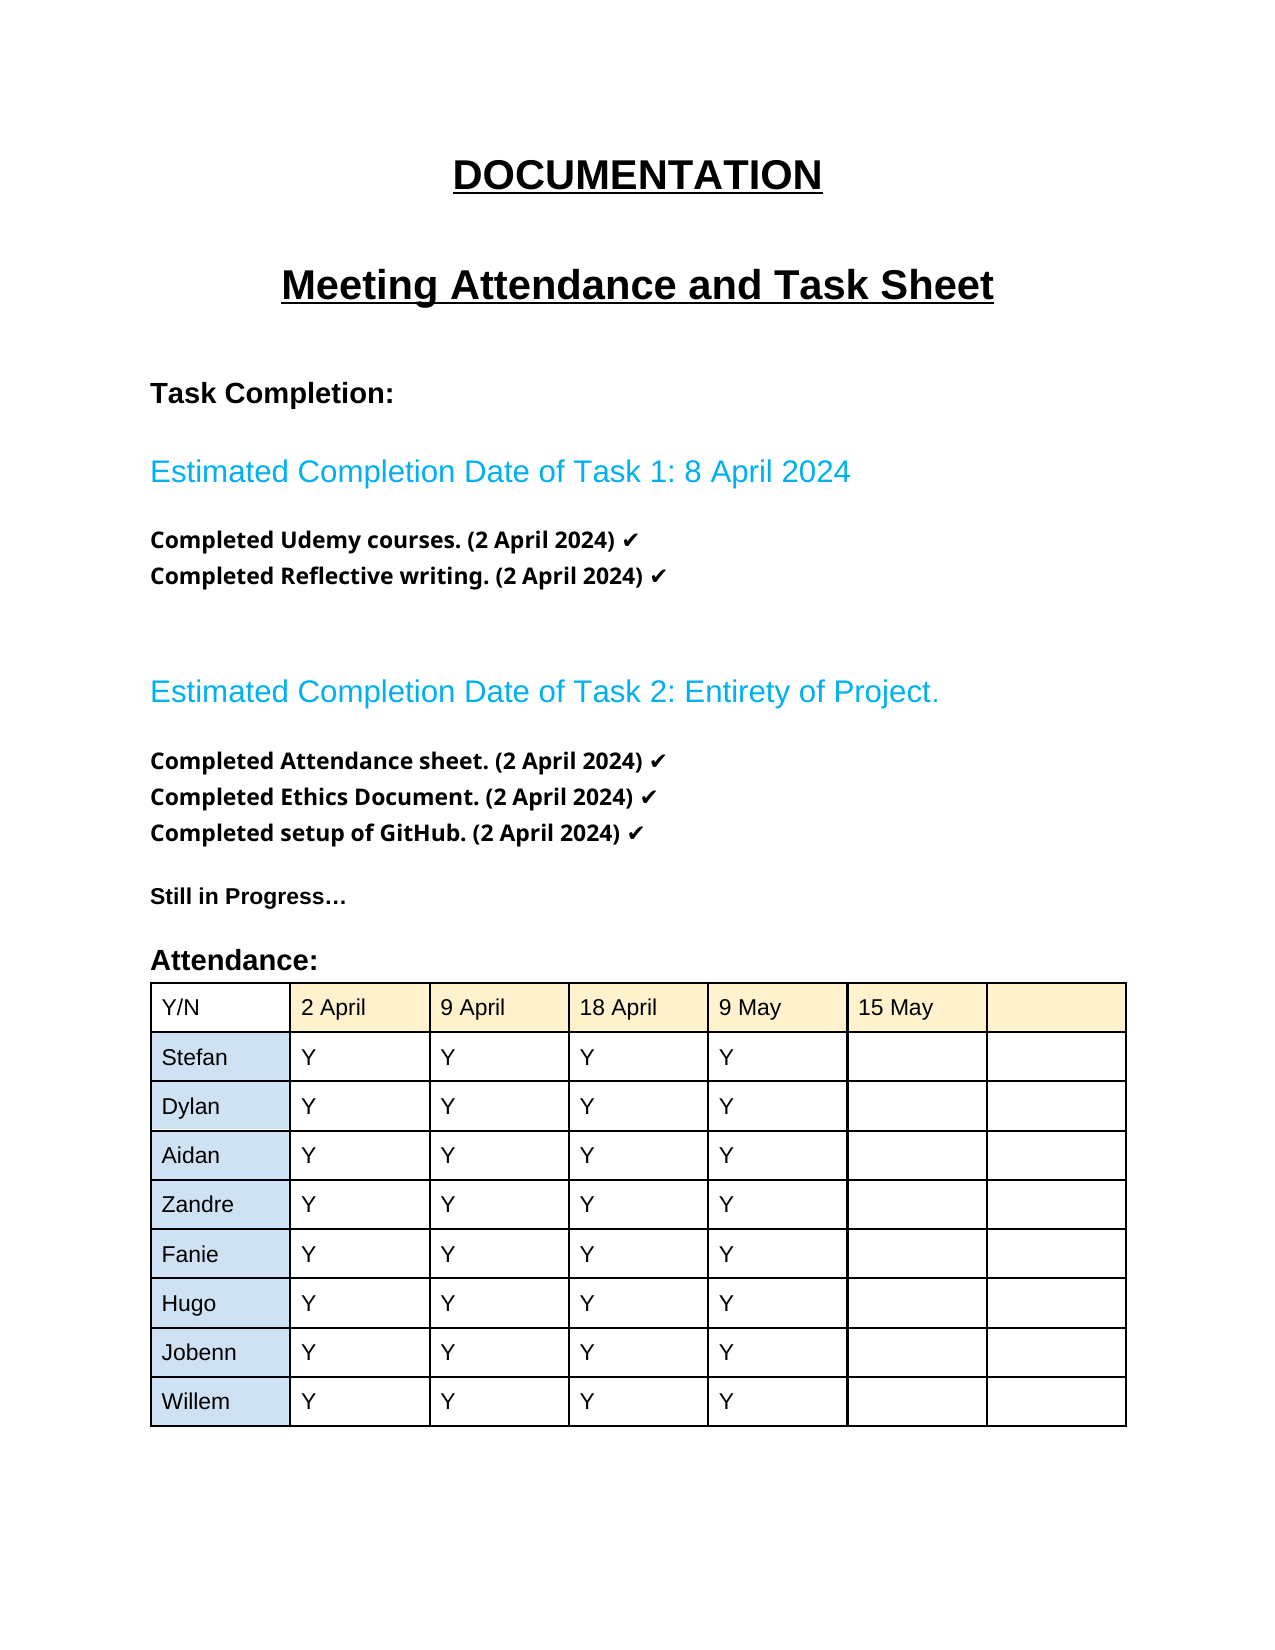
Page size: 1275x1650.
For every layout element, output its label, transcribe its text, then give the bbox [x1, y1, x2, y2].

table_cell Y [291, 1082, 429, 1129]
table_header Y/N [152, 984, 289, 1031]
table_header 2 April [291, 984, 429, 1031]
text Completed Ethics Document. (2 April 2024) ✔ [150, 781, 1125, 812]
table_header 9 May [709, 984, 846, 1031]
table_cell [849, 1181, 986, 1228]
table_cell Y [291, 1181, 429, 1228]
table_cell Y [291, 1132, 429, 1179]
table_cell Y [291, 1378, 429, 1425]
table_cell [849, 1132, 986, 1179]
table_cell Y [431, 1230, 568, 1277]
table_cell Y [570, 1082, 707, 1129]
text Still in Progress… [150, 883, 1125, 909]
table_cell [849, 1329, 986, 1376]
table_cell Stefan [152, 1033, 289, 1080]
table_cell [988, 1033, 1125, 1080]
table_cell Y [570, 1181, 707, 1228]
table_cell Y [431, 1378, 568, 1425]
table_cell Y [431, 1181, 568, 1228]
table_header [988, 984, 1125, 1031]
table_cell Y [291, 1279, 429, 1327]
text Task Completion: [150, 376, 1125, 409]
table_cell [849, 1230, 986, 1277]
text Completed Udemy courses. (2 April 2024) ✔ [150, 524, 1125, 556]
text Completed Attendance sheet. (2 April 2024) ✔ [150, 745, 1125, 776]
table_cell Y [709, 1082, 846, 1129]
text DOCUMENTATION [150, 150, 1125, 198]
table_cell Y [709, 1378, 846, 1425]
text Completed Reflective writing. (2 April 2024) ✔ [150, 560, 1125, 591]
table_cell [988, 1279, 1125, 1327]
table_cell Y [570, 1132, 707, 1179]
table_cell [849, 1033, 986, 1080]
table_cell Aidan [152, 1132, 289, 1179]
table_header 15 May [849, 984, 986, 1031]
table_cell Y [709, 1033, 846, 1080]
table_cell Y [570, 1230, 707, 1277]
table_cell Y [570, 1378, 707, 1425]
table_cell [988, 1181, 1125, 1228]
table_cell [849, 1082, 986, 1129]
table_cell [988, 1132, 1125, 1179]
table_cell Y [431, 1329, 568, 1376]
table_cell Y [570, 1329, 707, 1376]
table_cell Y [709, 1329, 846, 1376]
table_cell Fanie [152, 1230, 289, 1277]
table_header 9 April [431, 984, 568, 1031]
table_cell Willem [152, 1378, 289, 1425]
text Attendance: [150, 943, 1125, 977]
table_cell Y [291, 1230, 429, 1277]
table_cell Y [431, 1279, 568, 1327]
table_cell Zandre [152, 1181, 289, 1228]
table_cell Dylan [152, 1082, 289, 1129]
text Estimated Completion Date of Task 1: 8 April 2024 [150, 453, 1125, 489]
table_cell Y [291, 1329, 429, 1376]
text Estimated Completion Date of Task 2: Entirety of Project. [150, 673, 1125, 709]
table_cell Y [709, 1279, 846, 1327]
table_cell Y [431, 1033, 568, 1080]
table_cell Y [431, 1132, 568, 1179]
text Meeting Attendance and Task Sheet [150, 260, 1125, 308]
table_cell Y [570, 1279, 707, 1327]
table_cell [849, 1279, 986, 1327]
table_cell [988, 1230, 1125, 1277]
table_cell Y [291, 1033, 429, 1080]
table_header 18 April [570, 984, 707, 1031]
table_cell Y [431, 1082, 568, 1129]
table_cell [849, 1378, 986, 1425]
table_cell [988, 1378, 1125, 1425]
table_cell Jobenn [152, 1329, 289, 1376]
table_cell [988, 1329, 1125, 1376]
table_cell Y [709, 1181, 846, 1228]
table_cell [988, 1082, 1125, 1129]
table_cell Y [570, 1033, 707, 1080]
table_cell Y [709, 1230, 846, 1277]
text Completed setup of GitHub. (2 April 2024) ✔ [150, 817, 1125, 848]
table_cell Hugo [152, 1279, 289, 1327]
table_cell Y [709, 1132, 846, 1179]
